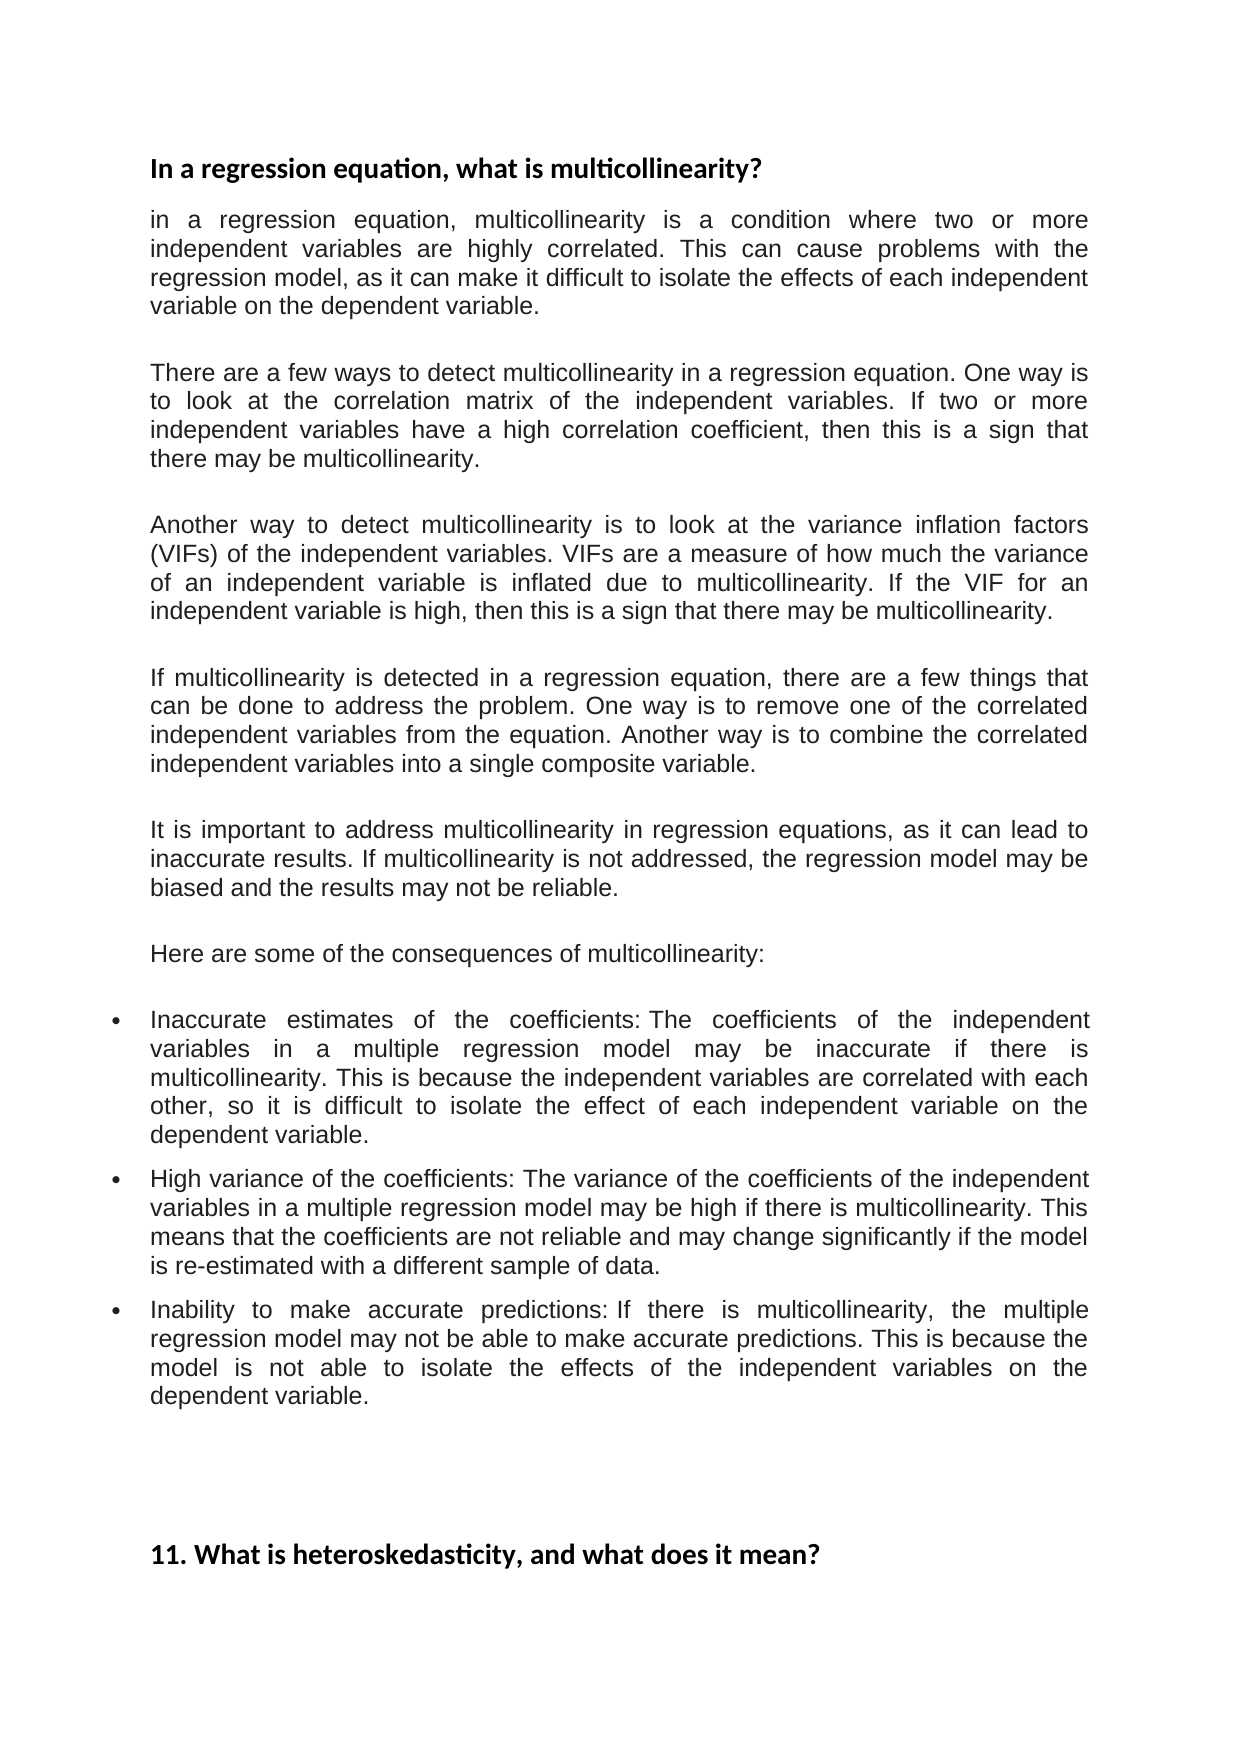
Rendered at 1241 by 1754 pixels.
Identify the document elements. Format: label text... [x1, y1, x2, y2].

text There are a few ways to detect multicollinearity in a regression equation. One way is to look at the correlation matrix of the independent variables. If two or more independent variables have a high correlation coefficient, then this is a sign that there may be multicollinearity. [150, 358, 1090, 473]
text Another way to detect multicollinearity is to look at the variance inflation factors (VIFs) of the independent variables. VIFs are a measure of how much the variance of an independent variable is inflated due to multicollinearity. If the VIF for an independent variable is high, then this is a sign that there may be multicollinearity. [150, 510, 1090, 625]
text 11. What is heteroskedasticity, and what does it mean? [150, 1536, 1090, 1572]
list High variance of the coefficients: The variance of the coefficients of the independent variables in a multiple regression model may be high if there is multicollinearity. This means that the coefficients are not reliable and may change significantly if the model is re-estimated with a different sample of data. [112, 1164, 1090, 1279]
text It is important to address multicollinearity in regression equations, as it can lead to inaccurate results. If multicollinearity is not addressed, the regression model may be biased and the results may not be reliable. [150, 815, 1090, 901]
text In a regression equation, what is multicollinearity? [150, 150, 1090, 186]
list Inaccurate estimates of the coefficients: The coefficients of the independent variables in a multiple regression model may be inaccurate if there is multicollinearity. This is because the independent variables are correlated with each other, so it is difficult to isolate the effect of each independent variable on the dependent variable. [112, 1005, 1090, 1149]
list Inability to make accurate predictions: If there is multicollinearity, the multiple regression model may not be able to make accurate predictions. This is because the model is not able to isolate the effects of the independent variables on the dependent variable. [112, 1295, 1090, 1410]
text Here are some of the consequences of multicollinearity: [150, 939, 1090, 968]
text in a regression equation, multicollinearity is a condition where two or more independent variables are highly correlated. This can cause problems with the regression model, as it can make it difficult to isolate the effects of each independent variable on the dependent variable. [150, 205, 1090, 320]
text If multicollinearity is detected in a regression equation, there are a few things that can be done to address the problem. One way is to remove one of the correlated independent variables from the equation. Another way is to combine the correlated independent variables into a single composite variable. [150, 663, 1090, 778]
